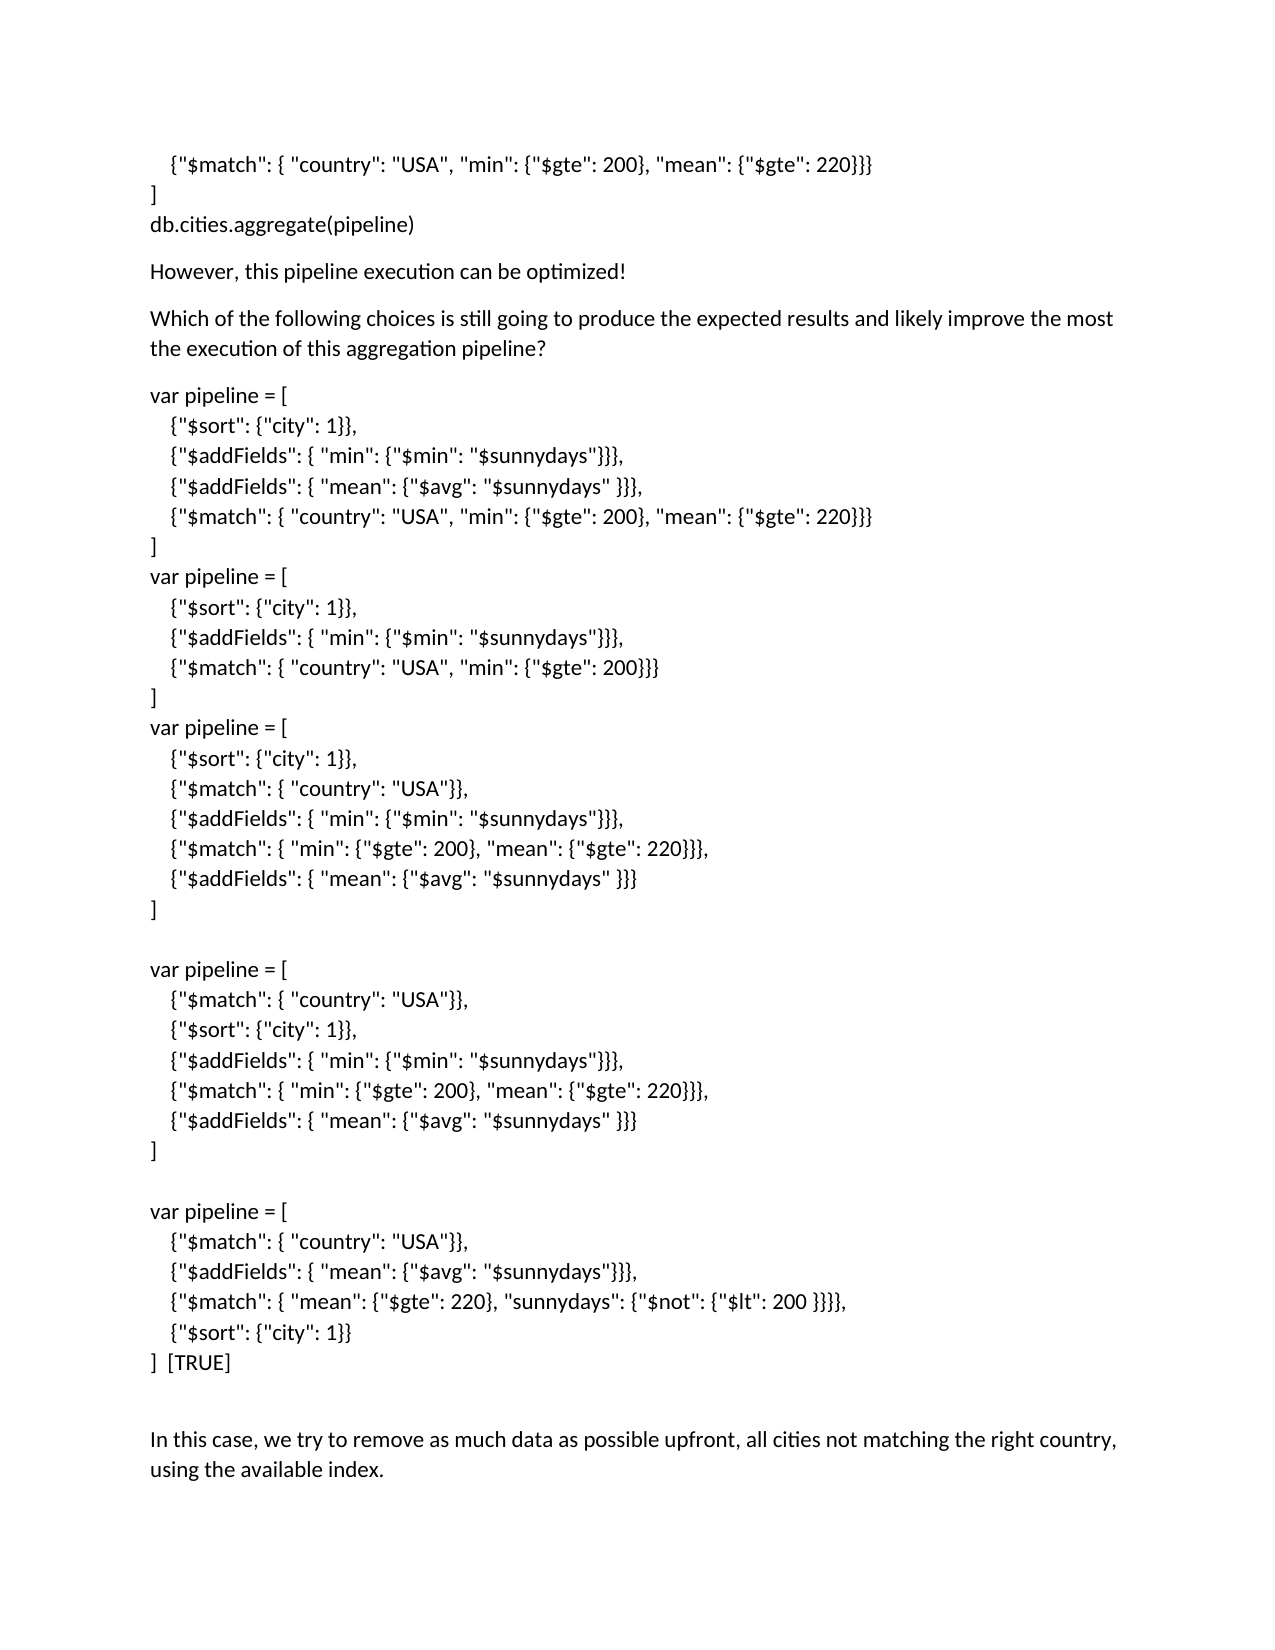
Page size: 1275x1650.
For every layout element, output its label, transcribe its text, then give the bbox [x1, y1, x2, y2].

text ] [150, 1136, 1125, 1164]
text {"$addFields": { "min": {"$min": "$sunnydays"}}}, [150, 623, 1125, 651]
text {"$match": { "country": "USA"}}, [150, 985, 1125, 1013]
text {"$sort": {"city": 1}}, [150, 1016, 1125, 1044]
text {"$match": { "country": "USA", "min": {"$gte": 200}, "mean": {"$gte": 220}}} [150, 502, 1125, 530]
text {"$addFields": { "mean": {"$avg": "$sunnydays"}}}, [150, 1257, 1125, 1285]
text {"$match": { "country": "USA", "min": {"$gte": 200}}} [150, 653, 1125, 681]
text {"$match": { "mean": {"$gte": 220}, "sunnydays": {"$not": {"$lt": 200 }}}}, [150, 1287, 1125, 1316]
text ] [TRUE] [150, 1348, 1125, 1376]
text db.cities.aggregate(pipeline) [150, 210, 1125, 238]
text {"$addFields": { "min": {"$min": "$sunnydays"}}}, [150, 1046, 1125, 1074]
text var pipeline = [ [150, 955, 1125, 983]
text In this case, we try to remove as much data as possible upfront, all cities not matching the right country, using the available index. [150, 1425, 1125, 1483]
text {"$sort": {"city": 1}}, [150, 593, 1125, 621]
text {"$match": { "min": {"$gte": 200}, "mean": {"$gte": 220}}}, [150, 1076, 1125, 1104]
text {"$sort": {"city": 1}}, [150, 411, 1125, 439]
text {"$addFields": { "min": {"$min": "$sunnydays"}}}, [150, 804, 1125, 832]
text ] [150, 532, 1125, 560]
text var pipeline = [ [150, 562, 1125, 591]
text {"$addFields": { "mean": {"$avg": "$sunnydays" }}} [150, 1106, 1125, 1134]
text {"$match": { "min": {"$gte": 200}, "mean": {"$gte": 220}}}, [150, 834, 1125, 862]
text {"$sort": {"city": 1}} [150, 1318, 1125, 1346]
text {"$sort": {"city": 1}}, [150, 744, 1125, 772]
text {"$match": { "country": "USA"}}, [150, 1227, 1125, 1255]
text {"$addFields": { "mean": {"$avg": "$sunnydays" }}} [150, 864, 1125, 893]
text {"$addFields": { "min": {"$min": "$sunnydays"}}}, [150, 442, 1125, 470]
text {"$addFields": { "mean": {"$avg": "$sunnydays" }}}, [150, 472, 1125, 500]
text ] [150, 895, 1125, 923]
text var pipeline = [ [150, 713, 1125, 742]
text However, this pipeline execution can be optimized! [150, 257, 1125, 285]
text var pipeline = [ [150, 381, 1125, 409]
text ] [150, 180, 1125, 208]
text {"$match": { "country": "USA"}}, [150, 774, 1125, 802]
text Which of the following choices is still going to produce the expected results and likely improve the most the execution of this aggregation pipeline? [150, 304, 1125, 362]
text var pipeline = [ [150, 1197, 1125, 1225]
text ] [150, 683, 1125, 711]
text {"$match": { "country": "USA", "min": {"$gte": 200}, "mean": {"$gte": 220}}} [150, 150, 1125, 178]
